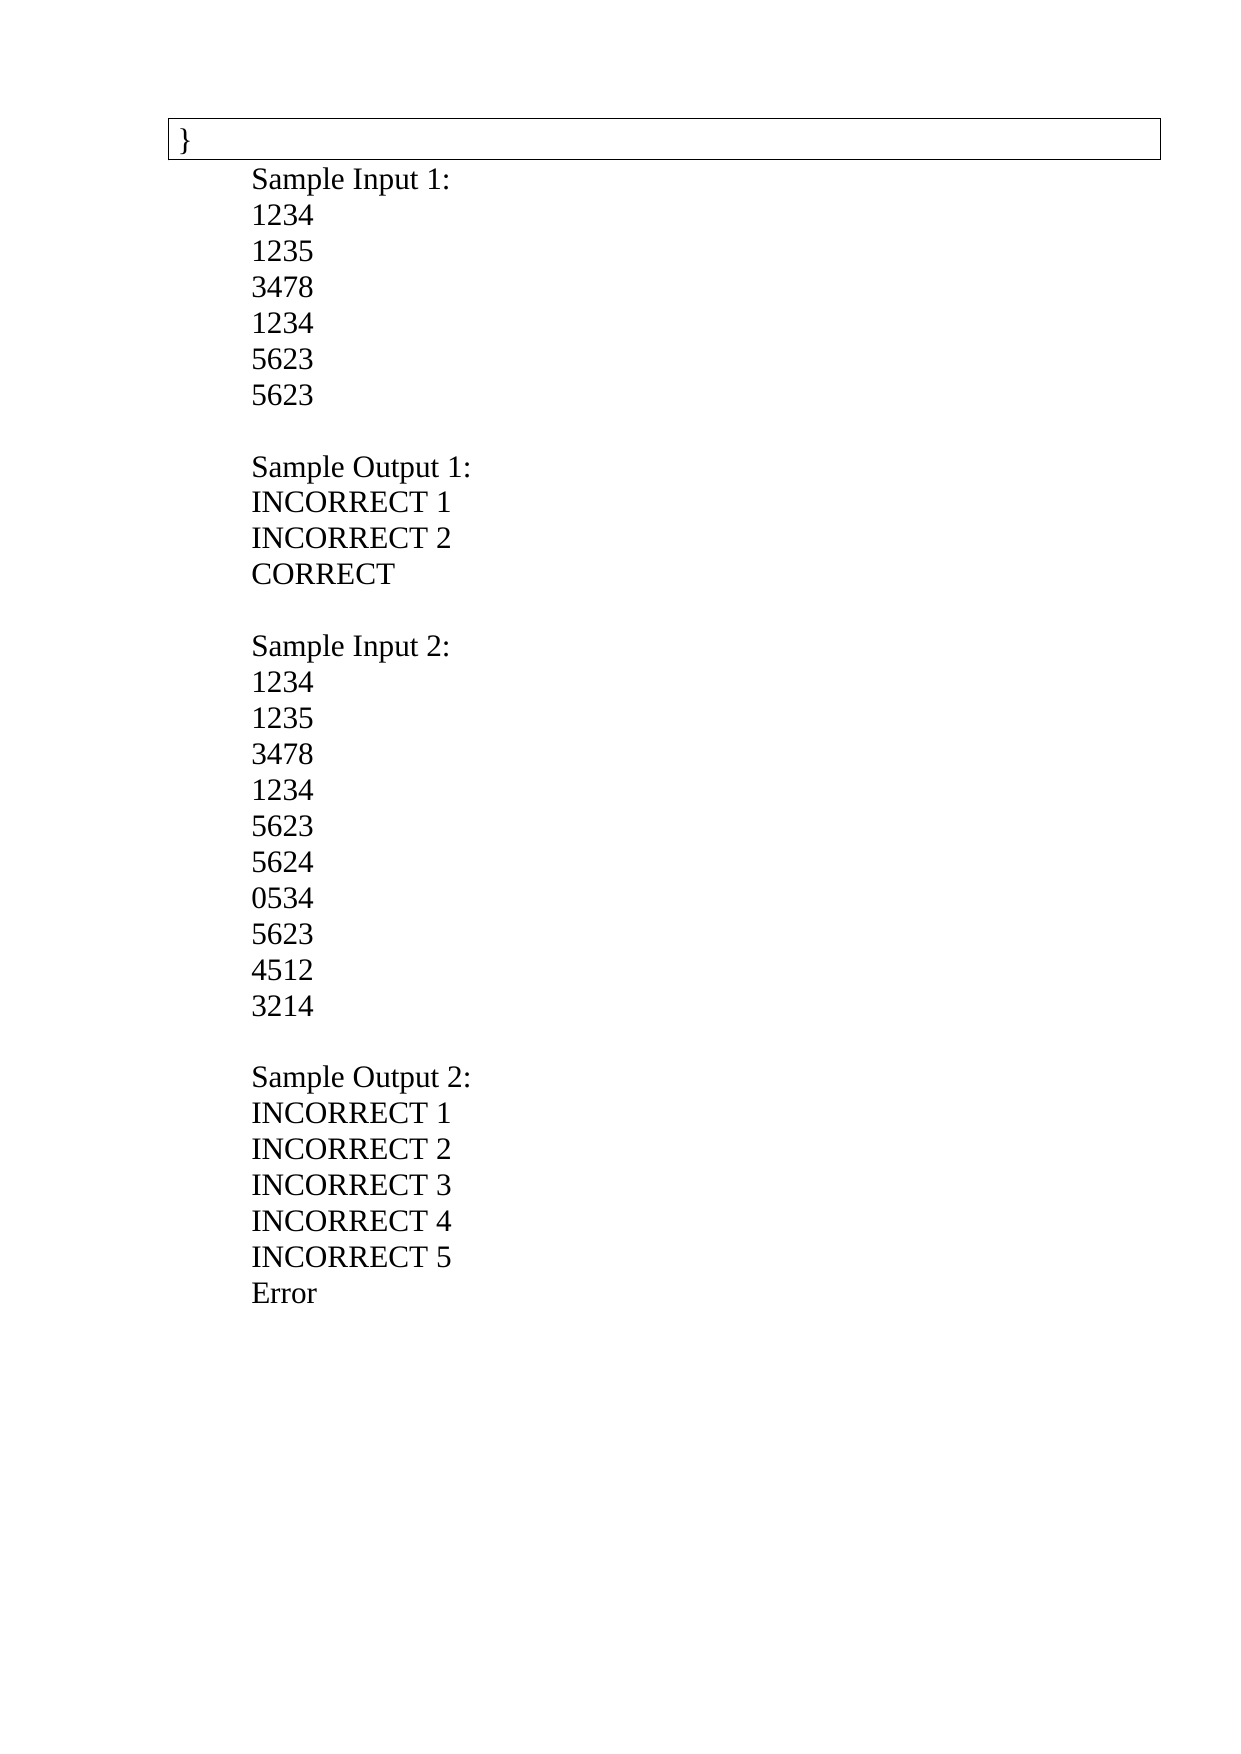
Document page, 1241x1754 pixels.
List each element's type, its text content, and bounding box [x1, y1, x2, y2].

text 1235 [177, 699, 1152, 735]
text 1234 [177, 304, 1152, 340]
text INCORRECT 2 [177, 520, 1152, 556]
text 3478 [177, 268, 1152, 304]
text 1235 [177, 232, 1152, 268]
text INCORRECT 4 [177, 1202, 1152, 1238]
text 5623 [177, 376, 1152, 412]
text Sample Input 2: [177, 627, 1152, 663]
text } [169, 119, 1160, 159]
text 1234 [177, 196, 1152, 232]
text 5623 [177, 340, 1152, 376]
text 3214 [177, 987, 1152, 1023]
text INCORRECT 5 [177, 1238, 1152, 1274]
text 4512 [177, 951, 1152, 987]
text Sample Input 1: [177, 160, 1152, 196]
text INCORRECT 3 [177, 1167, 1152, 1202]
text Error [177, 1274, 1152, 1310]
text 5623 [177, 807, 1152, 843]
text INCORRECT 2 [177, 1131, 1152, 1167]
text 1234 [177, 663, 1152, 699]
text 5624 [177, 843, 1152, 879]
text 5623 [177, 915, 1152, 951]
text INCORRECT 1 [177, 484, 1152, 520]
text INCORRECT 1 [177, 1095, 1152, 1131]
text 1234 [177, 771, 1152, 807]
text 3478 [177, 735, 1152, 771]
text 0534 [177, 879, 1152, 915]
text Sample Output 2: [177, 1059, 1152, 1095]
text Sample Output 1: [177, 448, 1152, 484]
text CORRECT [177, 556, 1152, 592]
